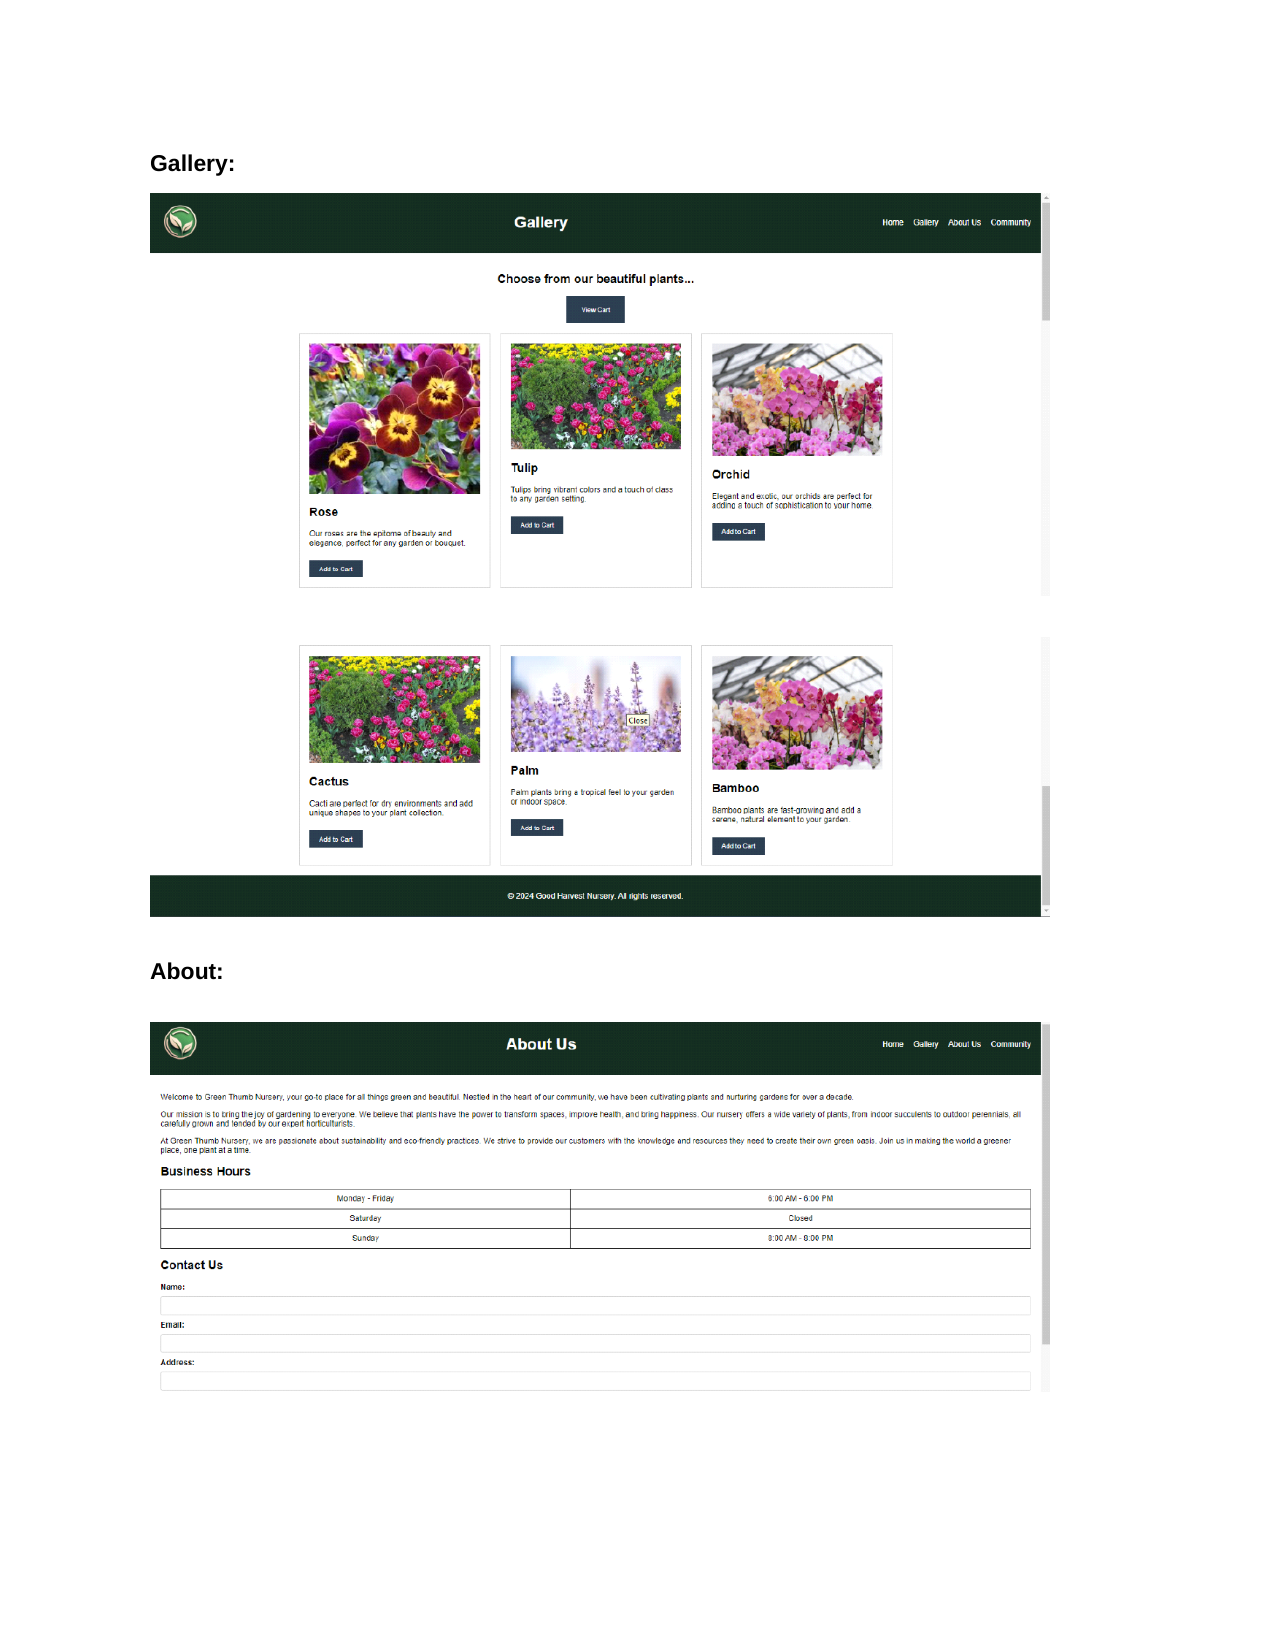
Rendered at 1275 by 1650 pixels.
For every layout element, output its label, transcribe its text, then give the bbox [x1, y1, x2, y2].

text About: [150, 958, 1125, 985]
text Gallery: [150, 150, 1125, 596]
